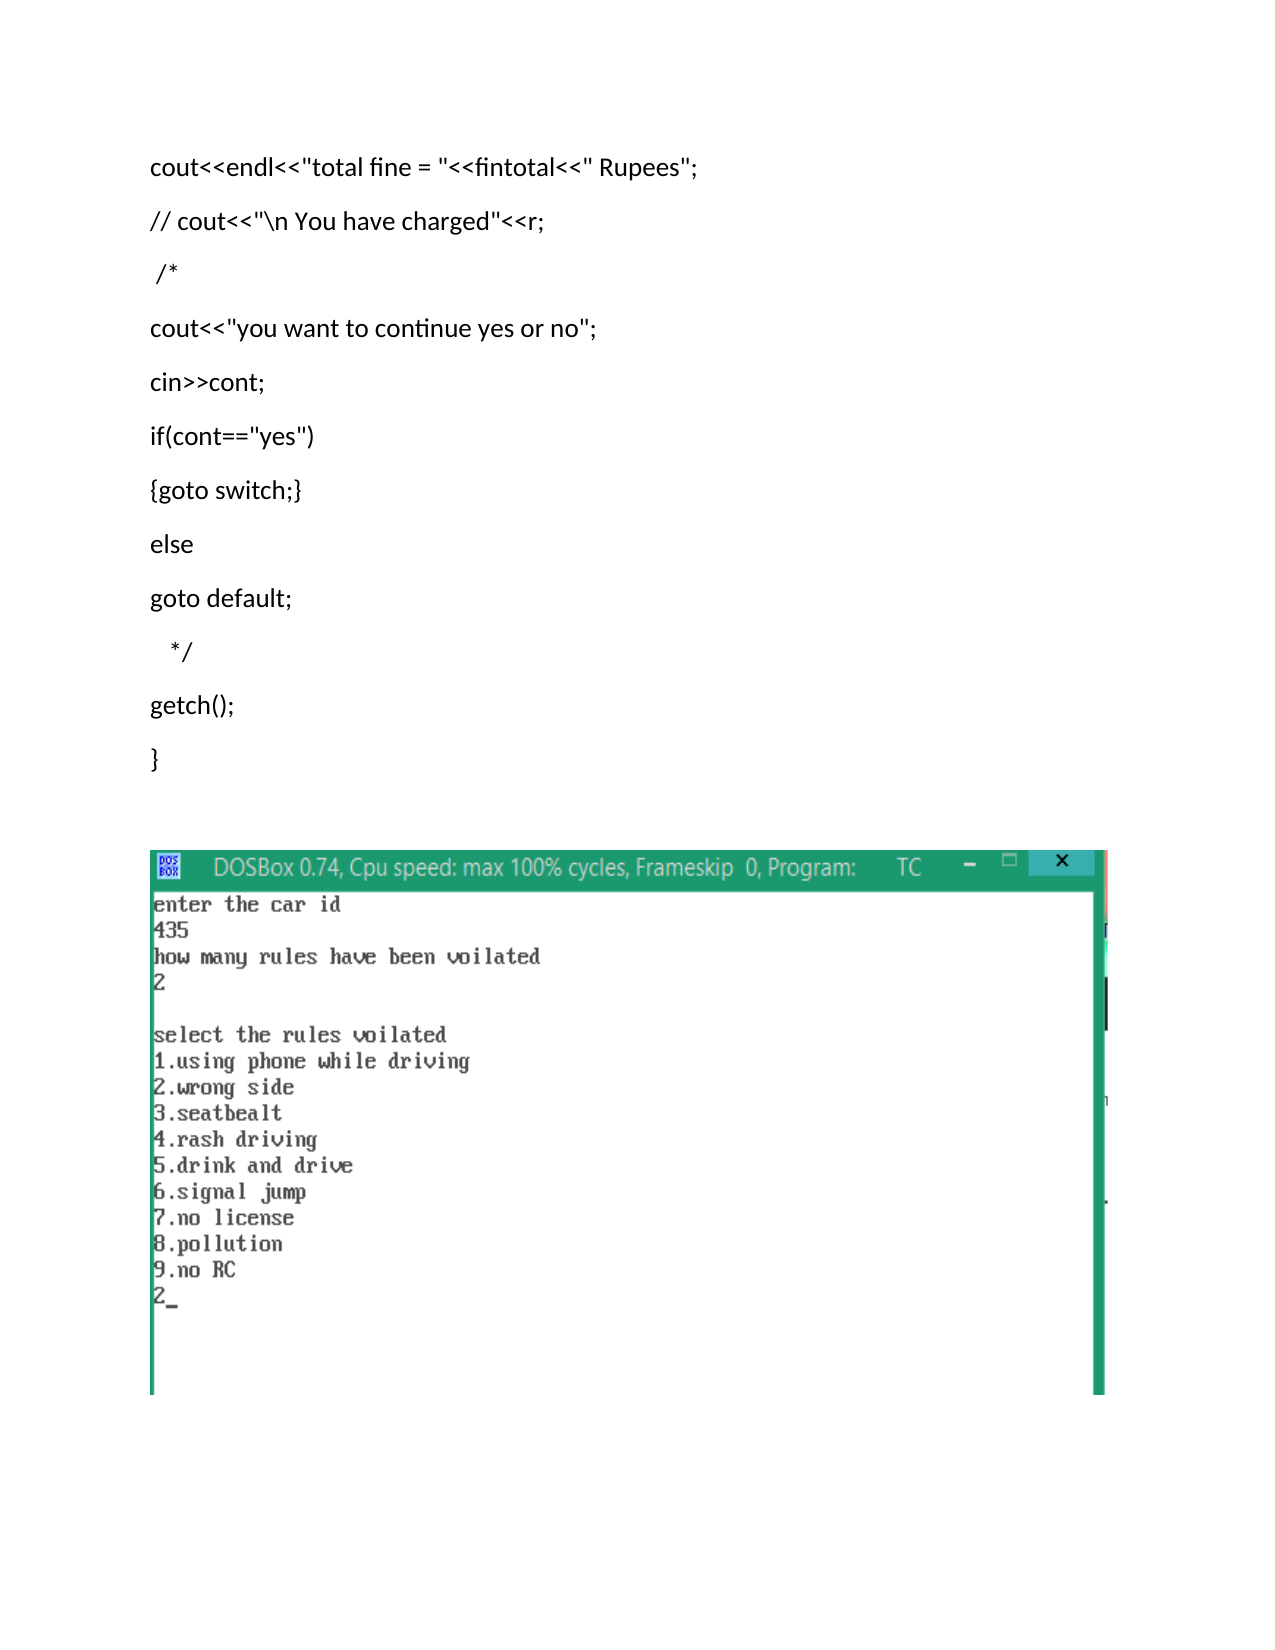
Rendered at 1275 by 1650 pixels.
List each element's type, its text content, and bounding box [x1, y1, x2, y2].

text cout<<"you want to continue yes or no"; [150, 312, 1125, 344]
text /* [150, 258, 1125, 291]
text {goto switch;} [150, 473, 1125, 506]
text cin>>cont; [150, 365, 1125, 398]
text if(cont=="yes") [150, 419, 1125, 452]
text else [150, 527, 1125, 560]
text getch(); [150, 688, 1125, 722]
text goto default; [150, 581, 1125, 614]
text */ [150, 635, 1125, 668]
text cout<<endl<<"total fine = "<<fintotal<<" Rupees"; [150, 150, 1125, 183]
text // cout<<"\n You have charged"<<r; [150, 204, 1125, 237]
text } [150, 742, 1125, 775]
picture [150, 850, 1108, 1395]
